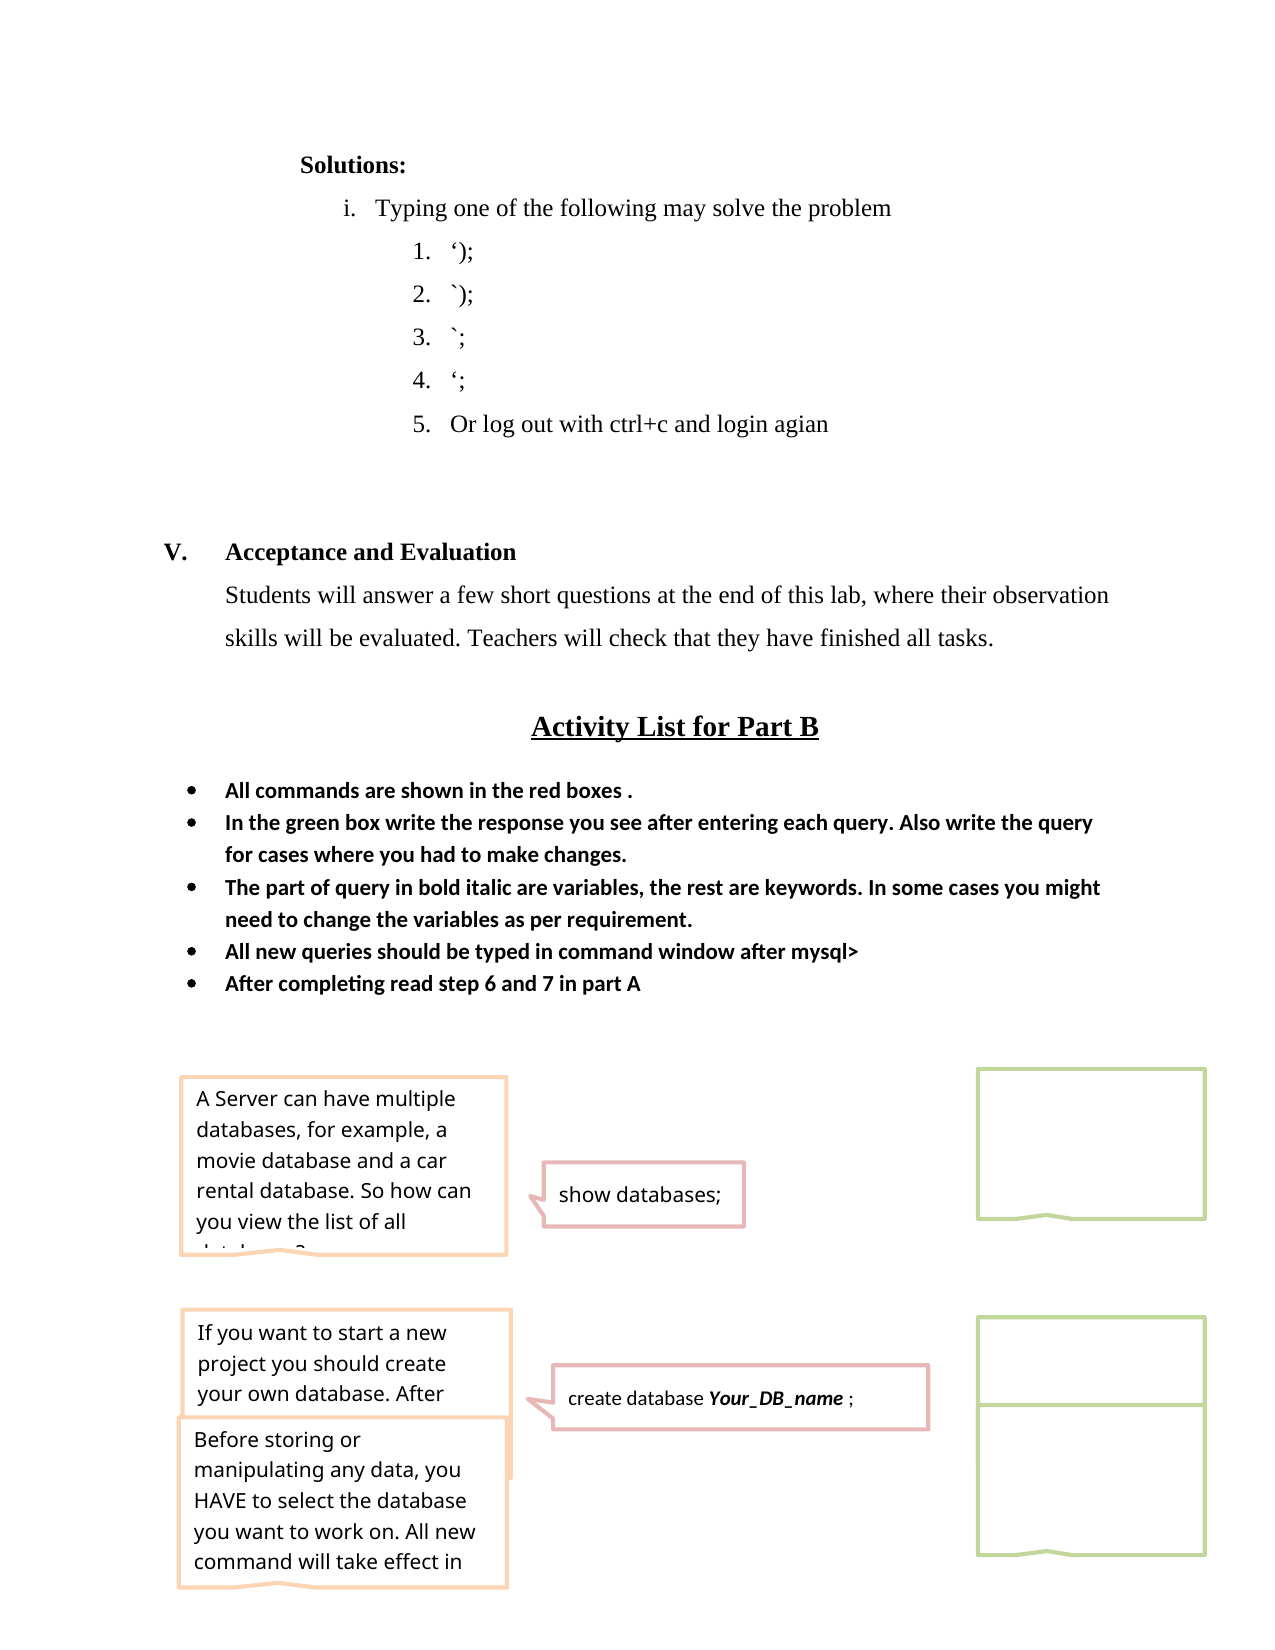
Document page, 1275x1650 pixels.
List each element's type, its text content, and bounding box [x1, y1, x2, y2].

list ‘; [412, 366, 1125, 394]
list `; [412, 322, 1125, 351]
list Activity List for Part B [225, 709, 1125, 743]
list Or log out with ctrl+c and login agian [412, 409, 1125, 437]
list All new queries should be typed in command window after mysql> [187, 937, 1125, 965]
list In the green box write the response you see after entering each query. Also write the query for cases where you had to make changes. [187, 808, 1125, 868]
list After completing read step 6 and 7 in part A [187, 969, 1125, 997]
list `); [412, 279, 1125, 308]
list ‘); [412, 236, 1125, 265]
list Solutions: [300, 150, 1125, 179]
list Typing one of the following may solve the problem [356, 193, 1125, 222]
list Students will answer a few short questions at the end of this lab, where their observation skills will be evaluated. Teachers will check that they have finished all tasks. [225, 580, 1125, 652]
list All commands are shown in the red boxes . [187, 776, 1125, 804]
list The part of query in bold italic are variables, the rest are keywords. In some cases you might need to change the variables as per requirement. [187, 873, 1125, 933]
list Acceptance and Evaluation [187, 537, 1125, 565]
